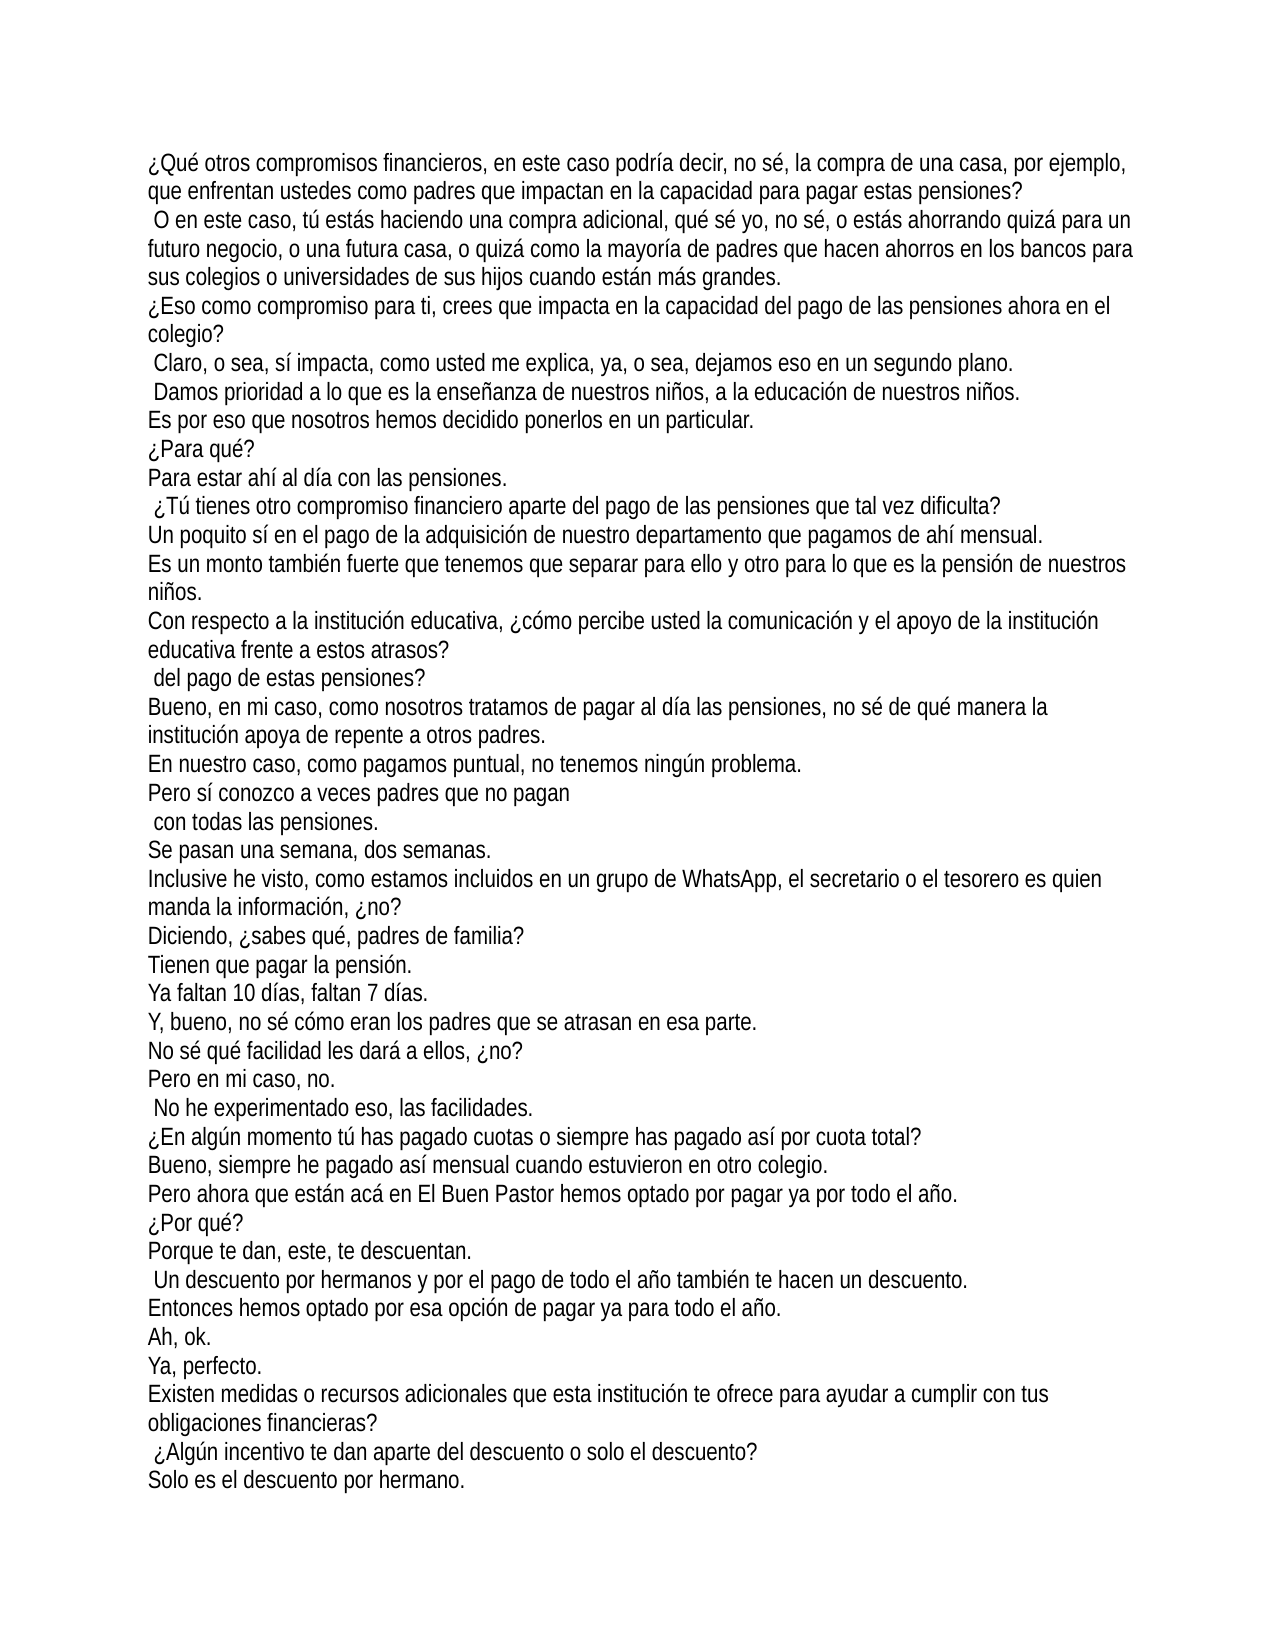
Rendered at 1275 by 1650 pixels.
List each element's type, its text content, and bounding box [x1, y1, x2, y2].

text ¿En algún momento tú has pagado cuotas o siempre has pagado así por cuota total? [148, 1122, 1137, 1150]
text Y, bueno, no sé cómo eran los padres que se atrasan en esa parte. [148, 1007, 1137, 1036]
text Ah, ok. [148, 1322, 1137, 1351]
text Para estar ahí al día con las pensiones. [148, 463, 1137, 491]
text Solo es el descuento por hermano. [148, 1465, 1137, 1494]
text Damos prioridad a lo que es la enseñanza de nuestros niños, a la educación de nuestros niños. [148, 377, 1137, 405]
text ¿Eso como compromiso para ti, crees que impacta en la capacidad del pago de las pensiones ahora en el colegio? [148, 291, 1137, 348]
text Un descuento por hermanos y por el pago de todo el año también te hacen un descuento. [148, 1265, 1137, 1293]
text Claro, o sea, sí impacta, como usted me explica, ya, o sea, dejamos eso en un segundo plano. [148, 348, 1137, 377]
text Un poquito sí en el pago de la adquisición de nuestro departamento que pagamos de ahí mensual. [148, 520, 1137, 549]
text Entonces hemos optado por esa opción de pagar ya para todo el año. [148, 1293, 1137, 1322]
text Pero sí conozco a veces padres que no pagan [148, 778, 1137, 806]
text Porque te dan, este, te descuentan. [148, 1236, 1137, 1265]
text Bueno, siempre he pagado así mensual cuando estuvieron en otro colegio. [148, 1150, 1137, 1179]
text Existen medidas o recursos adicionales que esta institución te ofrece para ayudar a cumplir con tus obligaciones financieras? [148, 1379, 1137, 1437]
text ¿Por qué? [148, 1207, 1137, 1236]
text No sé qué facilidad les dará a ellos, ¿no? [148, 1036, 1137, 1064]
text ¿Qué otros compromisos financieros, en este caso podría decir, no sé, la compra de una casa, por ejemplo, que enfrentan ustedes como padres que impactan en la capacidad para pagar estas pensiones? [148, 148, 1137, 205]
text ¿Tú tienes otro compromiso financiero aparte del pago de las pensiones que tal vez dificulta? [148, 491, 1137, 520]
text Es por eso que nosotros hemos decidido ponerlos en un particular. [148, 405, 1137, 434]
text Inclusive he visto, como estamos incluidos en un grupo de WhatsApp, el secretario o el tesorero es quien manda la información, ¿no? [148, 864, 1137, 921]
text ¿Algún incentivo te dan aparte del descuento o solo el descuento? [148, 1437, 1137, 1465]
text Tienen que pagar la pensión. [148, 950, 1137, 978]
text con todas las pensiones. [148, 806, 1137, 835]
text Diciendo, ¿sabes qué, padres de familia? [148, 921, 1137, 950]
text Bueno, en mi caso, como nosotros tratamos de pagar al día las pensiones, no sé de qué manera la institución apoya de repente a otros padres. [148, 692, 1137, 749]
text No he experimentado eso, las facilidades. [148, 1093, 1137, 1122]
text Ya, perfecto. [148, 1351, 1137, 1379]
text Es un monto también fuerte que tenemos que separar para ello y otro para lo que es la pensión de nuestros niños. [148, 549, 1137, 606]
text Pero ahora que están acá en El Buen Pastor hemos optado por pagar ya por todo el año. [148, 1179, 1137, 1207]
text Con respecto a la institución educativa, ¿cómo percibe usted la comunicación y el apoyo de la institución educativa frente a estos atrasos? [148, 606, 1137, 663]
text Se pasan una semana, dos semanas. [148, 835, 1137, 864]
text Ya faltan 10 días, faltan 7 días. [148, 978, 1137, 1007]
text Pero en mi caso, no. [148, 1064, 1137, 1093]
text del pago de estas pensiones? [148, 663, 1137, 692]
text En nuestro caso, como pagamos puntual, no tenemos ningún problema. [148, 749, 1137, 778]
text O en este caso, tú estás haciendo una compra adicional, qué sé yo, no sé, o estás ahorrando quizá para un futuro negocio, o una futura casa, o quizá como la mayoría de padres que hacen ahorros en los bancos para sus colegios o universidades de sus hijos cuando están más grandes. [148, 205, 1137, 291]
text ¿Para qué? [148, 434, 1137, 463]
